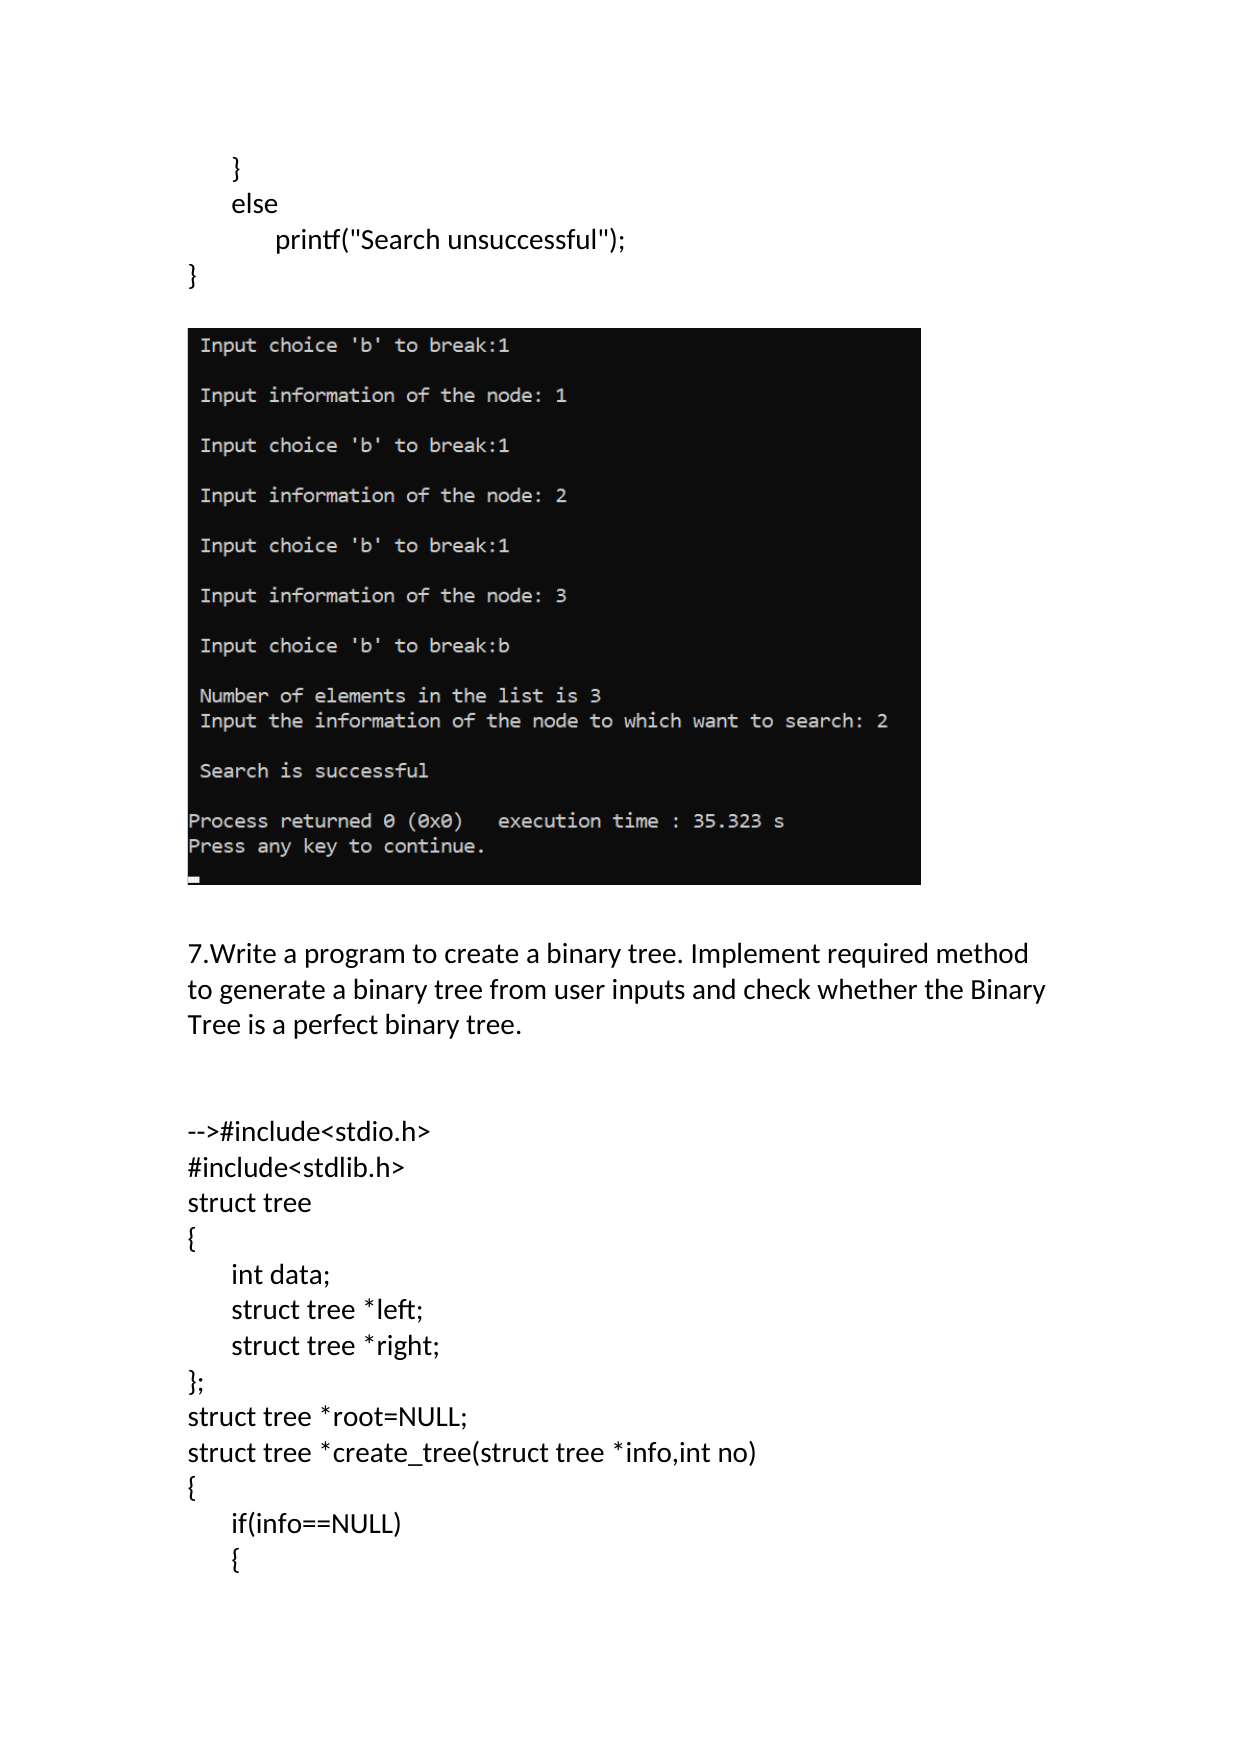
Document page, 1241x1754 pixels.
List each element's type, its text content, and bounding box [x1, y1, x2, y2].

list struct tree *right; [187, 1327, 1053, 1363]
list if(info==NULL) [187, 1505, 1053, 1541]
list 7.Write a program to create a binary tree. Implement required method to generate a binary tree from user inputs and check whether the Binary Tree is a perfect binary tree. [187, 935, 1053, 1042]
list }; [187, 1363, 1053, 1398]
list struct tree [187, 1184, 1053, 1220]
list else [187, 186, 1053, 221]
list struct tree *left; [187, 1291, 1053, 1327]
list { [187, 1469, 1053, 1505]
picture [187, 328, 921, 885]
list } [187, 257, 1053, 292]
list int data; [187, 1256, 1053, 1291]
list -->#include<stdio.h> [187, 1113, 1053, 1149]
list #include<stdlib.h> [187, 1149, 1053, 1184]
list struct tree *create_tree(struct tree *info,int no) [187, 1434, 1053, 1469]
list } [187, 150, 1053, 186]
list printf("Search unsuccessful"); [187, 221, 1053, 257]
list struct tree *root=NULL; [187, 1398, 1053, 1434]
list { [187, 1220, 1053, 1256]
list { [187, 1541, 1053, 1576]
